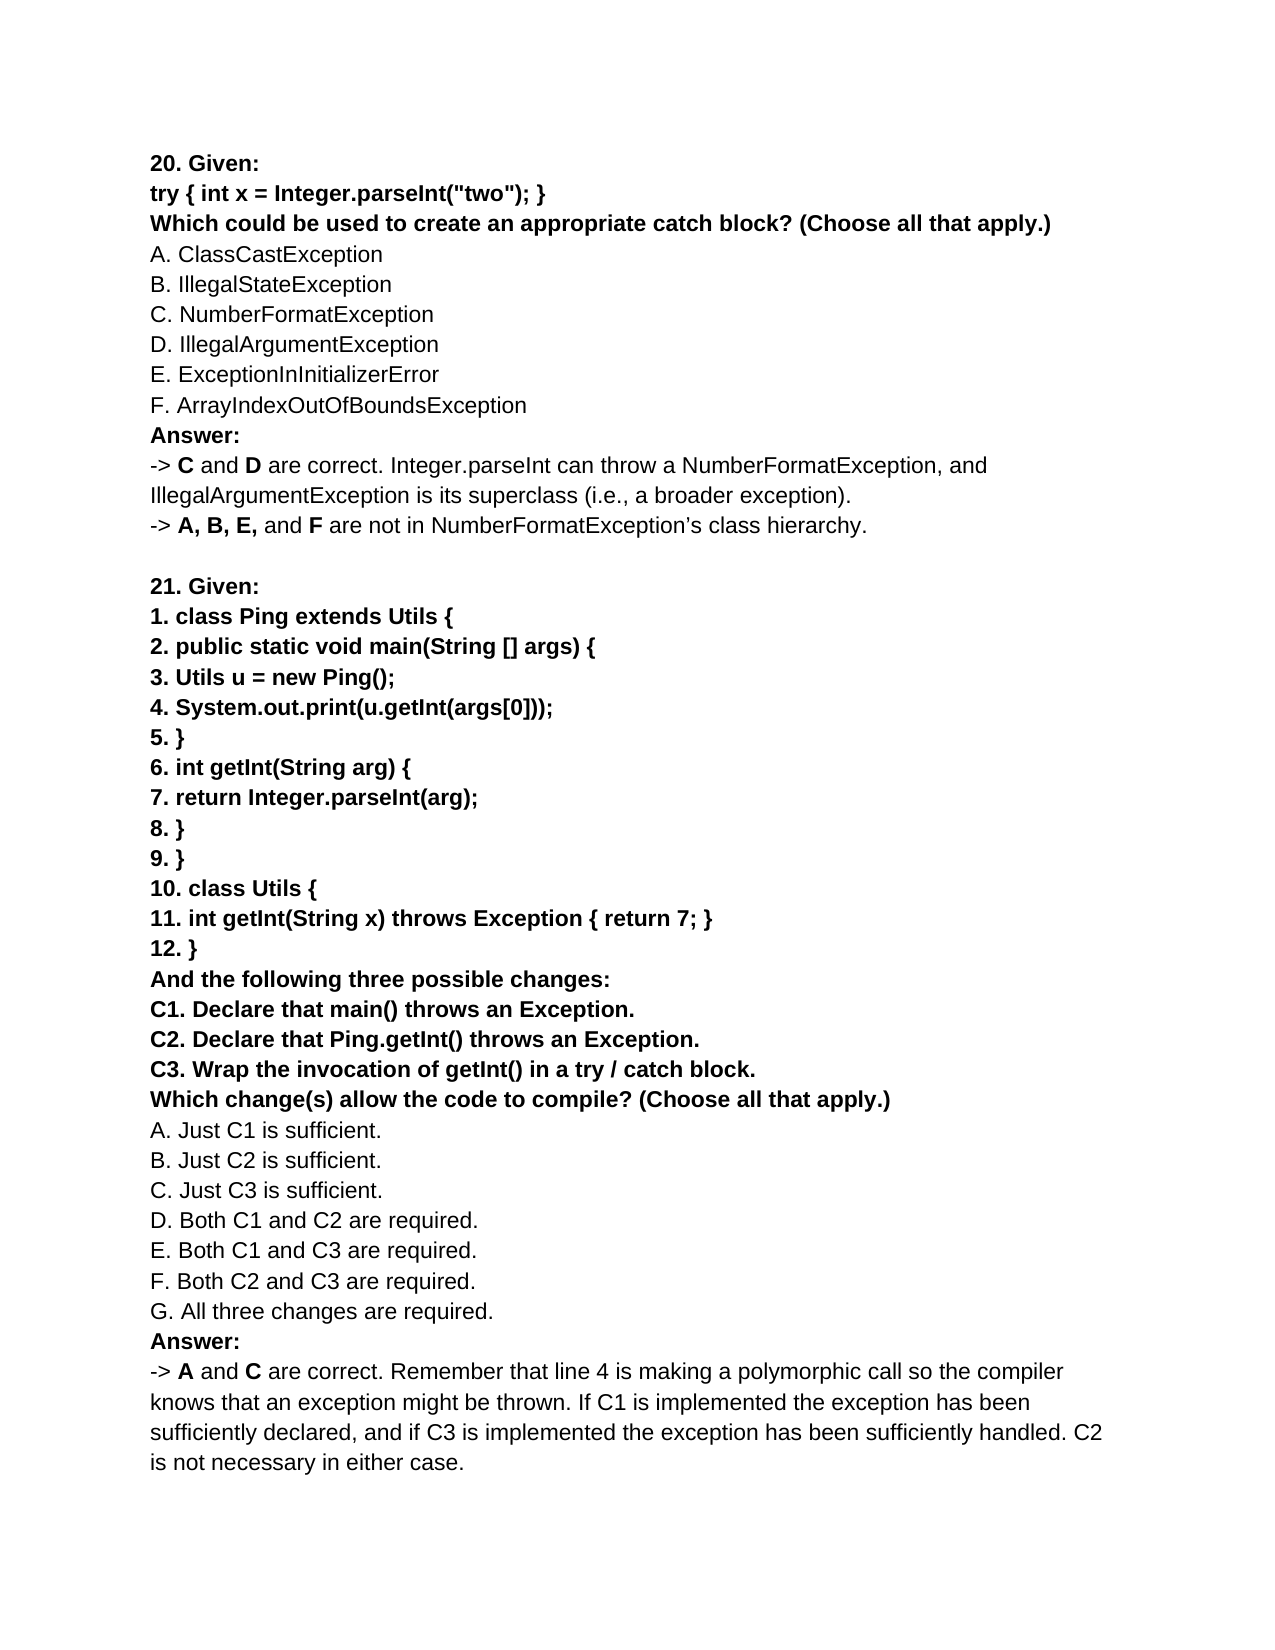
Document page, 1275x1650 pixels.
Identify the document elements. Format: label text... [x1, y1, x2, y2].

text -> A, B, E, and F are not in NumberFormatException’s class hierarchy. [150, 512, 1125, 539]
text 1. class Ping extends Utils { [150, 603, 1125, 629]
text E. ExceptionInInitializerError [150, 361, 1125, 388]
text 2. public static void main(String [] args) { [150, 633, 1125, 660]
text D. Both C1 and C2 are required. [150, 1207, 1125, 1234]
text 6. int getInt(String arg) { [150, 754, 1125, 781]
text -> C and D are correct. Integer.parseInt can throw a NumberFormatException, and IllegalArgumentException is its superclass (i.e., a broader exception). [150, 452, 1125, 509]
text A. Just C1 is sufficient. [150, 1117, 1125, 1143]
text 3. Utils u = new Ping(); [150, 663, 1125, 690]
text B. IllegalStateException [150, 271, 1125, 297]
text Which change(s) allow the code to compile? (Choose all that apply.) [150, 1086, 1125, 1113]
text C2. Declare that Ping.getInt() throws an Exception. [150, 1026, 1125, 1052]
text 5. } [150, 724, 1125, 750]
text And the following three possible changes: [150, 966, 1125, 992]
text C3. Wrap the invocation of getInt() in a try / catch block. [150, 1056, 1125, 1083]
text 20. Given: [150, 150, 1125, 176]
text 12. } [150, 935, 1125, 962]
text F. ArrayIndexOutOfBoundsException [150, 392, 1125, 418]
text F. Both C2 and C3 are required. [150, 1268, 1125, 1294]
text 7. return Integer.parseInt(arg); [150, 784, 1125, 811]
text B. Just C2 is sufficient. [150, 1147, 1125, 1173]
text 21. Given: [150, 573, 1125, 599]
text try { int x = Integer.parseInt("two"); } [150, 180, 1125, 207]
text 4. System.out.print(u.getInt(args[0])); [150, 694, 1125, 720]
text E. Both C1 and C3 are required. [150, 1237, 1125, 1264]
text C. NumberFormatException [150, 301, 1125, 327]
text 8. } [150, 814, 1125, 841]
text D. IllegalArgumentException [150, 331, 1125, 358]
text 9. } [150, 845, 1125, 871]
text Answer: [150, 1328, 1125, 1354]
text Which could be used to create an appropriate catch block? (Choose all that apply.) [150, 210, 1125, 237]
text G. All three changes are required. [150, 1298, 1125, 1324]
text 10. class Utils { [150, 875, 1125, 901]
text -> A and C are correct. Remember that line 4 is making a polymorphic call so the compiler knows that an exception might be thrown. If C1 is implemented the exception has been sufficiently declared, and if C3 is implemented the exception has been sufficiently handled. C2 is not necessary in either case. [150, 1358, 1125, 1475]
text A. ClassCastException [150, 241, 1125, 267]
text 11. int getInt(String x) throws Exception { return 7; } [150, 905, 1125, 932]
text C1. Declare that main() throws an Exception. [150, 996, 1125, 1022]
text Answer: [150, 422, 1125, 448]
text C. Just C3 is sufficient. [150, 1177, 1125, 1203]
